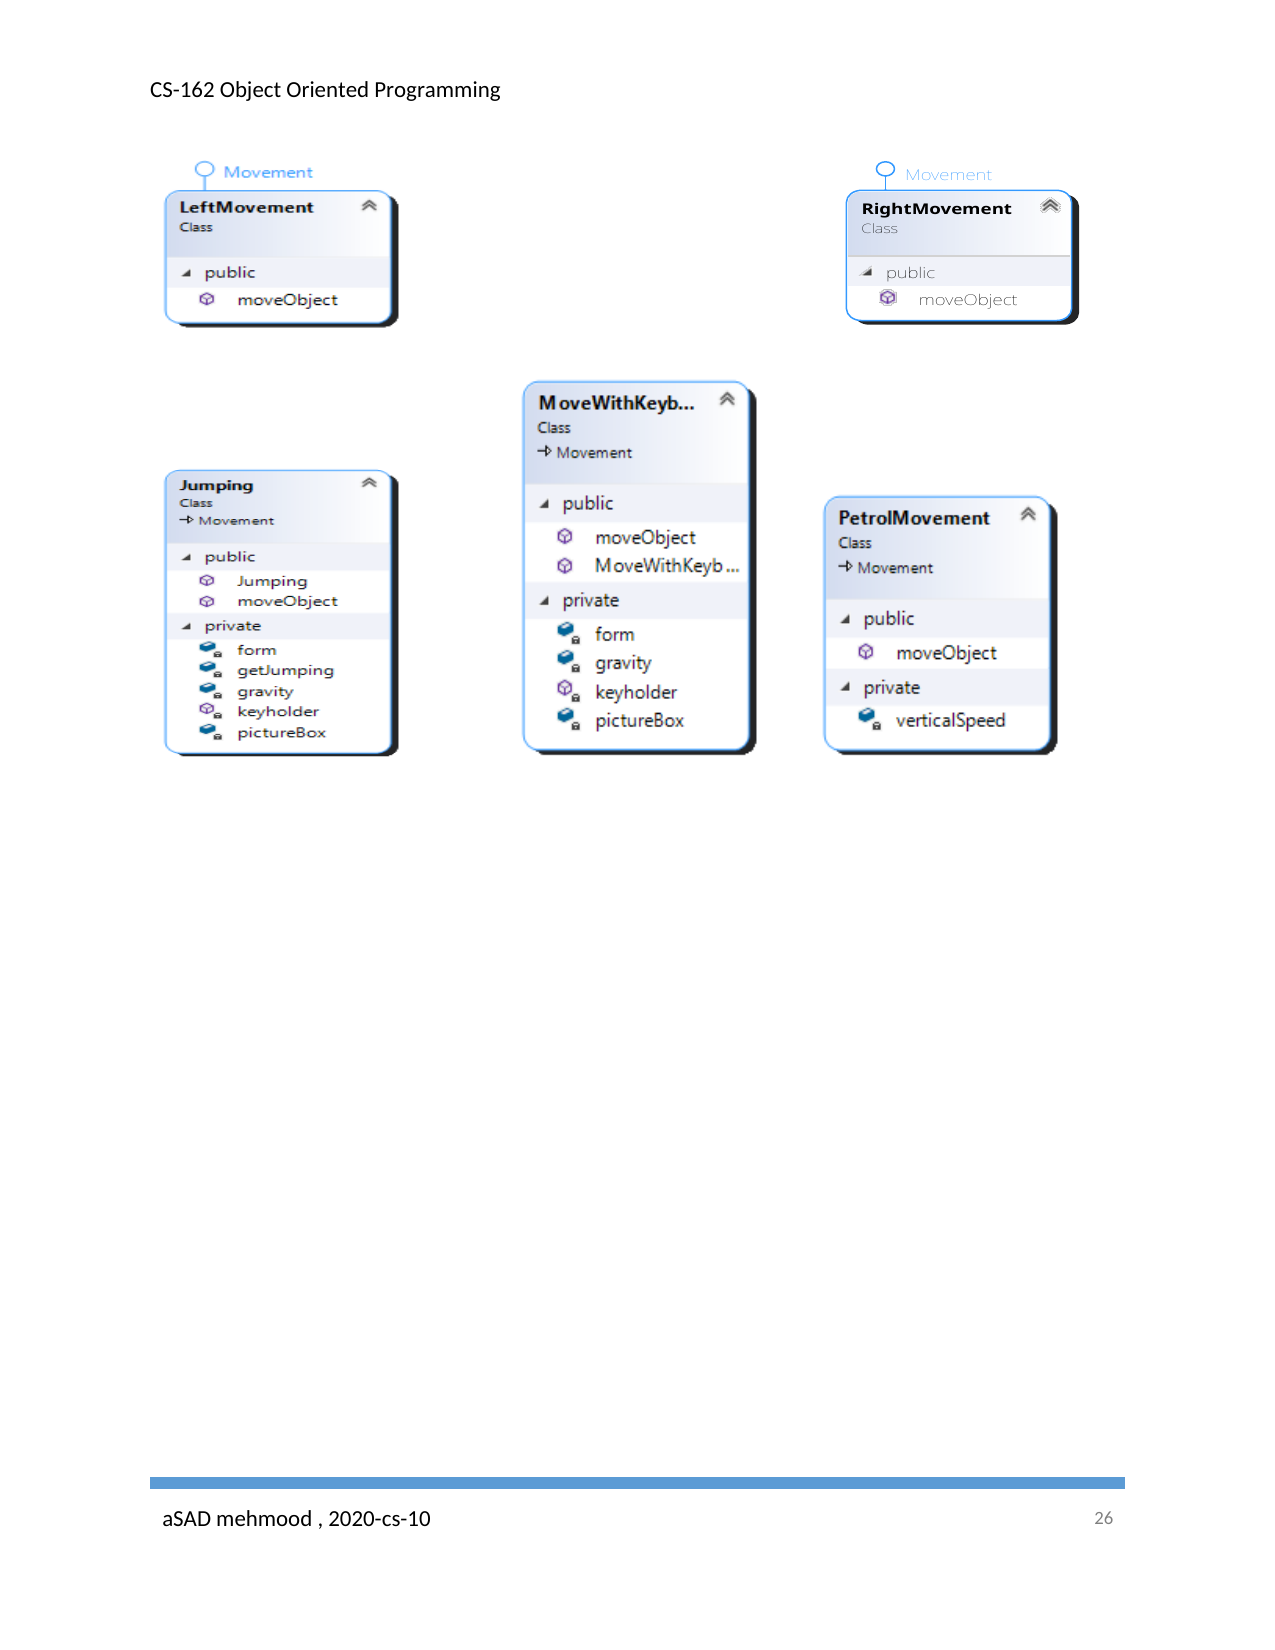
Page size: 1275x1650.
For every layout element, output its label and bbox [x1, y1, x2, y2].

picture [809, 481, 1064, 763]
picture [150, 459, 405, 763]
picture [508, 366, 763, 763]
picture [150, 150, 405, 334]
